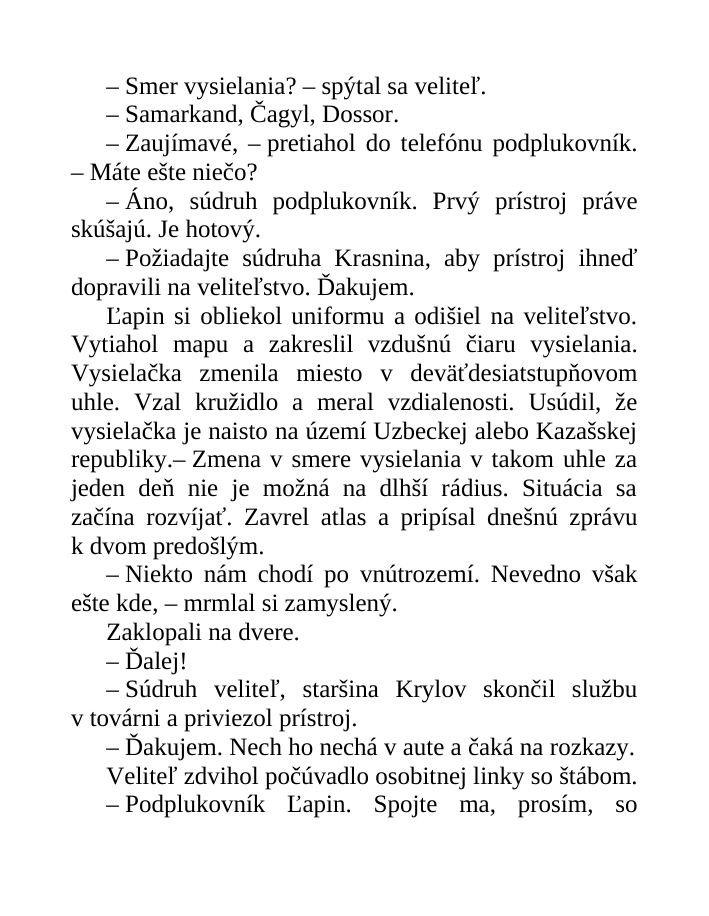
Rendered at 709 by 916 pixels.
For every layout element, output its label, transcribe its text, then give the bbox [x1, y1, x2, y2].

text – Niekto nám chodí po vnútrozemí. Nevedno však ešte kde, – mrmlal si zamyslený. [71, 559, 638, 617]
text – Ďakujem. Nech ho nechá v aute a čaká na rozkazy. [71, 732, 638, 761]
text – Požiadajte súdruha Krasnina, aby prístroj ihneď dopravili na veliteľstvo. Ďakujem. [71, 243, 638, 301]
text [71, 789, 638, 818]
text – Zaujímavé, – pretiahol do telefónu podplukovník. – Máte ešte niečo? [71, 128, 638, 186]
text – Samarkand, Čagyl, Dossor. [71, 99, 638, 128]
text – Smer vysielania? – spýtal sa veliteľ. [71, 71, 638, 99]
text Zaklopali na dvere. [71, 617, 638, 646]
text – Súdruh veliteľ, staršina Krylov skončil službu v továrni a priviezol prístroj. [71, 674, 638, 732]
text Ľapin si obliekol uniformu a odišiel na veliteľstvo. Vytiahol mapu a zakreslil vzdušnú čiaru vysielania. Vysielačka zmenila miesto v deväťdesiatstupňovom uhle. Vzal kružidlo a meral vzdialenosti. Usúdil, že vysielačka je naisto na území Uzbeckej alebo Kazašskej republiky.– Zmena v smere vysielania v takom uhle za jeden deň nie je možná na dlhší rádius. Situácia sa začína rozvíjať. Zavrel atlas a pripísal dnešnú zprávu k dvom predošlým. [71, 301, 638, 559]
text Veliteľ zdvihol počúvadlo osobitnej linky so štábom. [71, 761, 638, 789]
text – Áno, súdruh podplukovník. Prvý prístroj práve skúšajú. Je hotový. [71, 186, 638, 243]
text – Ďalej! [71, 646, 638, 674]
